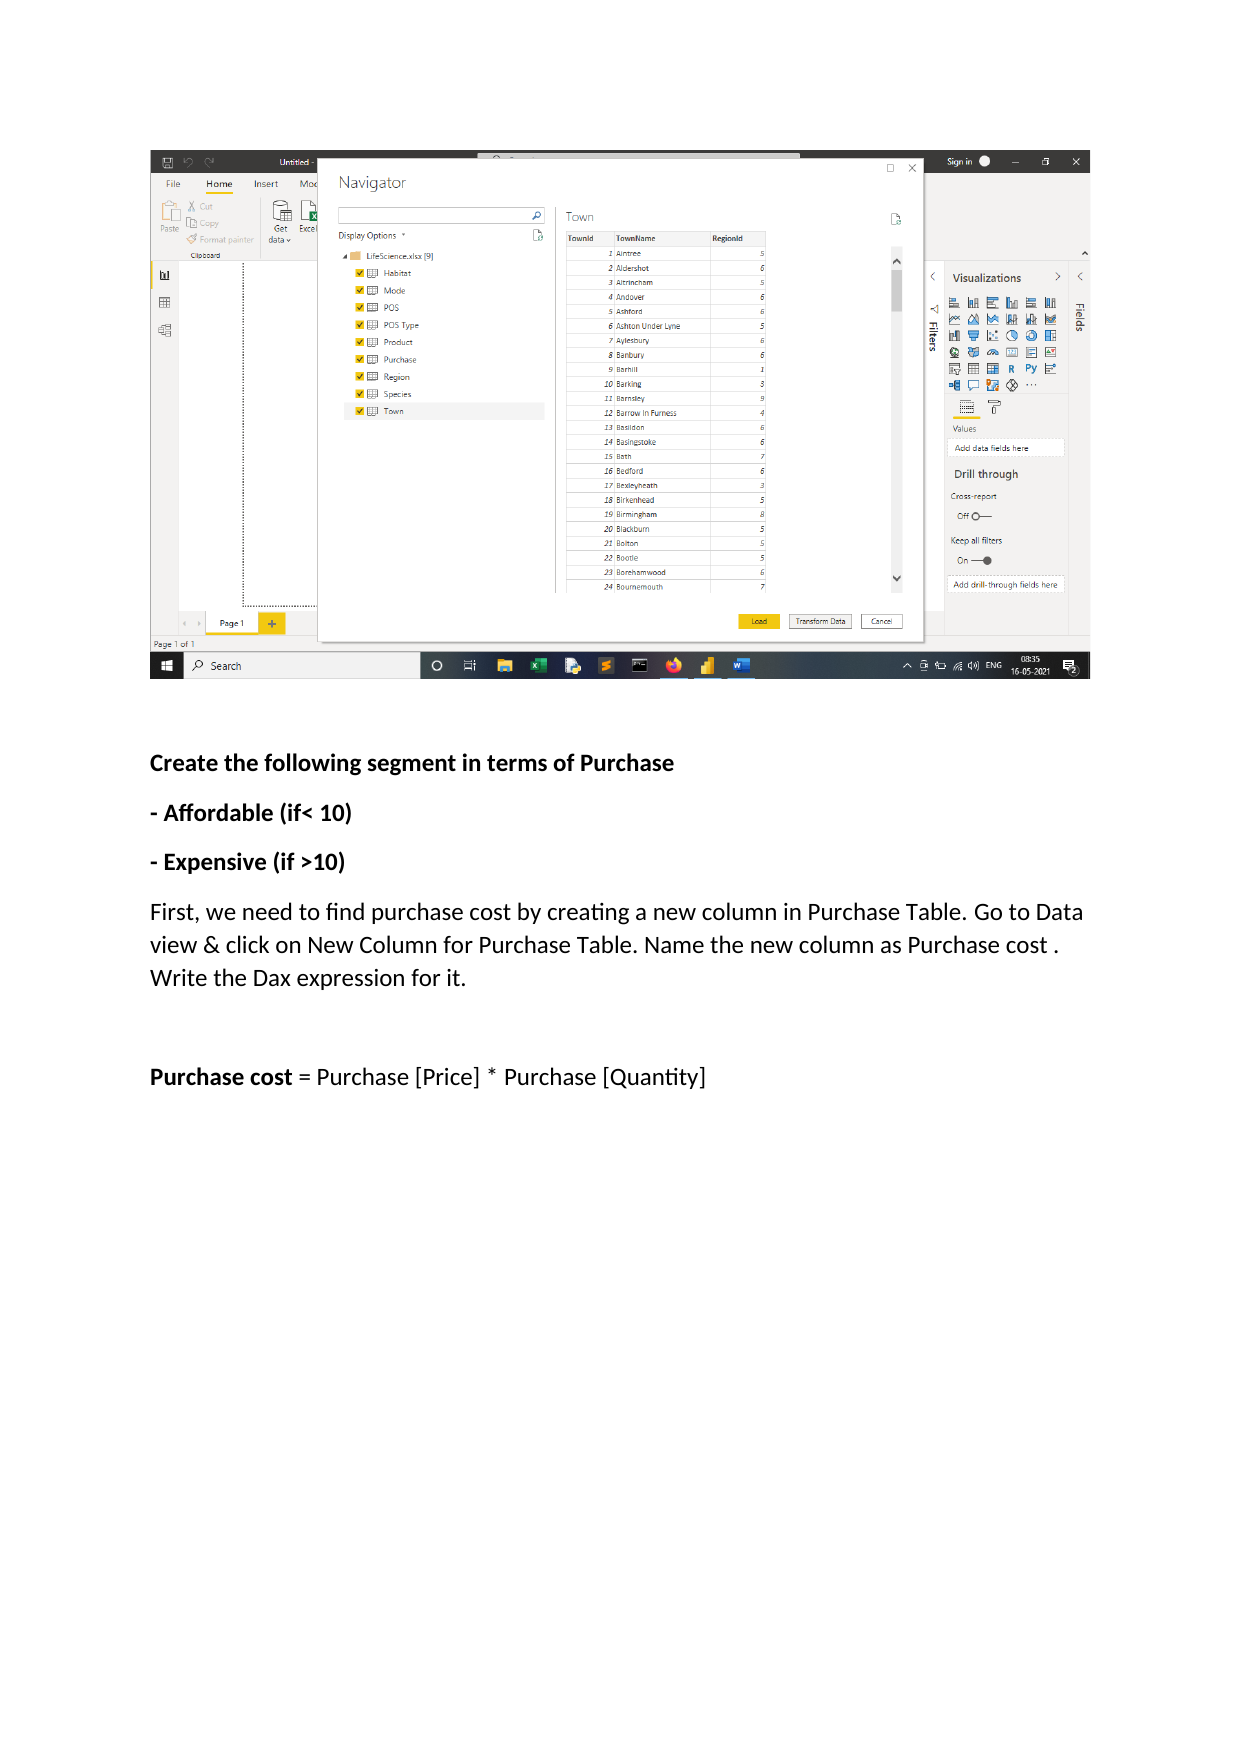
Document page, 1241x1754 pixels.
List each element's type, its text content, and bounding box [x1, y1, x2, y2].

text Create the following segment in terms of Purchase [150, 747, 1090, 778]
picture [150, 150, 1091, 679]
text - Expensive (if >10) [150, 846, 1090, 877]
text Purchase cost = Purchase [Price] * Purchase [Quantity] [150, 1061, 1090, 1091]
text - Affordable (if< 10) [150, 797, 1090, 827]
text First, we need to find purchase cost by creating a new column in Purchase Table. Go to Data view & click on New Column for Purchase Table. Name the new column as Purchase cost . Write the Dax expression for it. [150, 896, 1090, 992]
